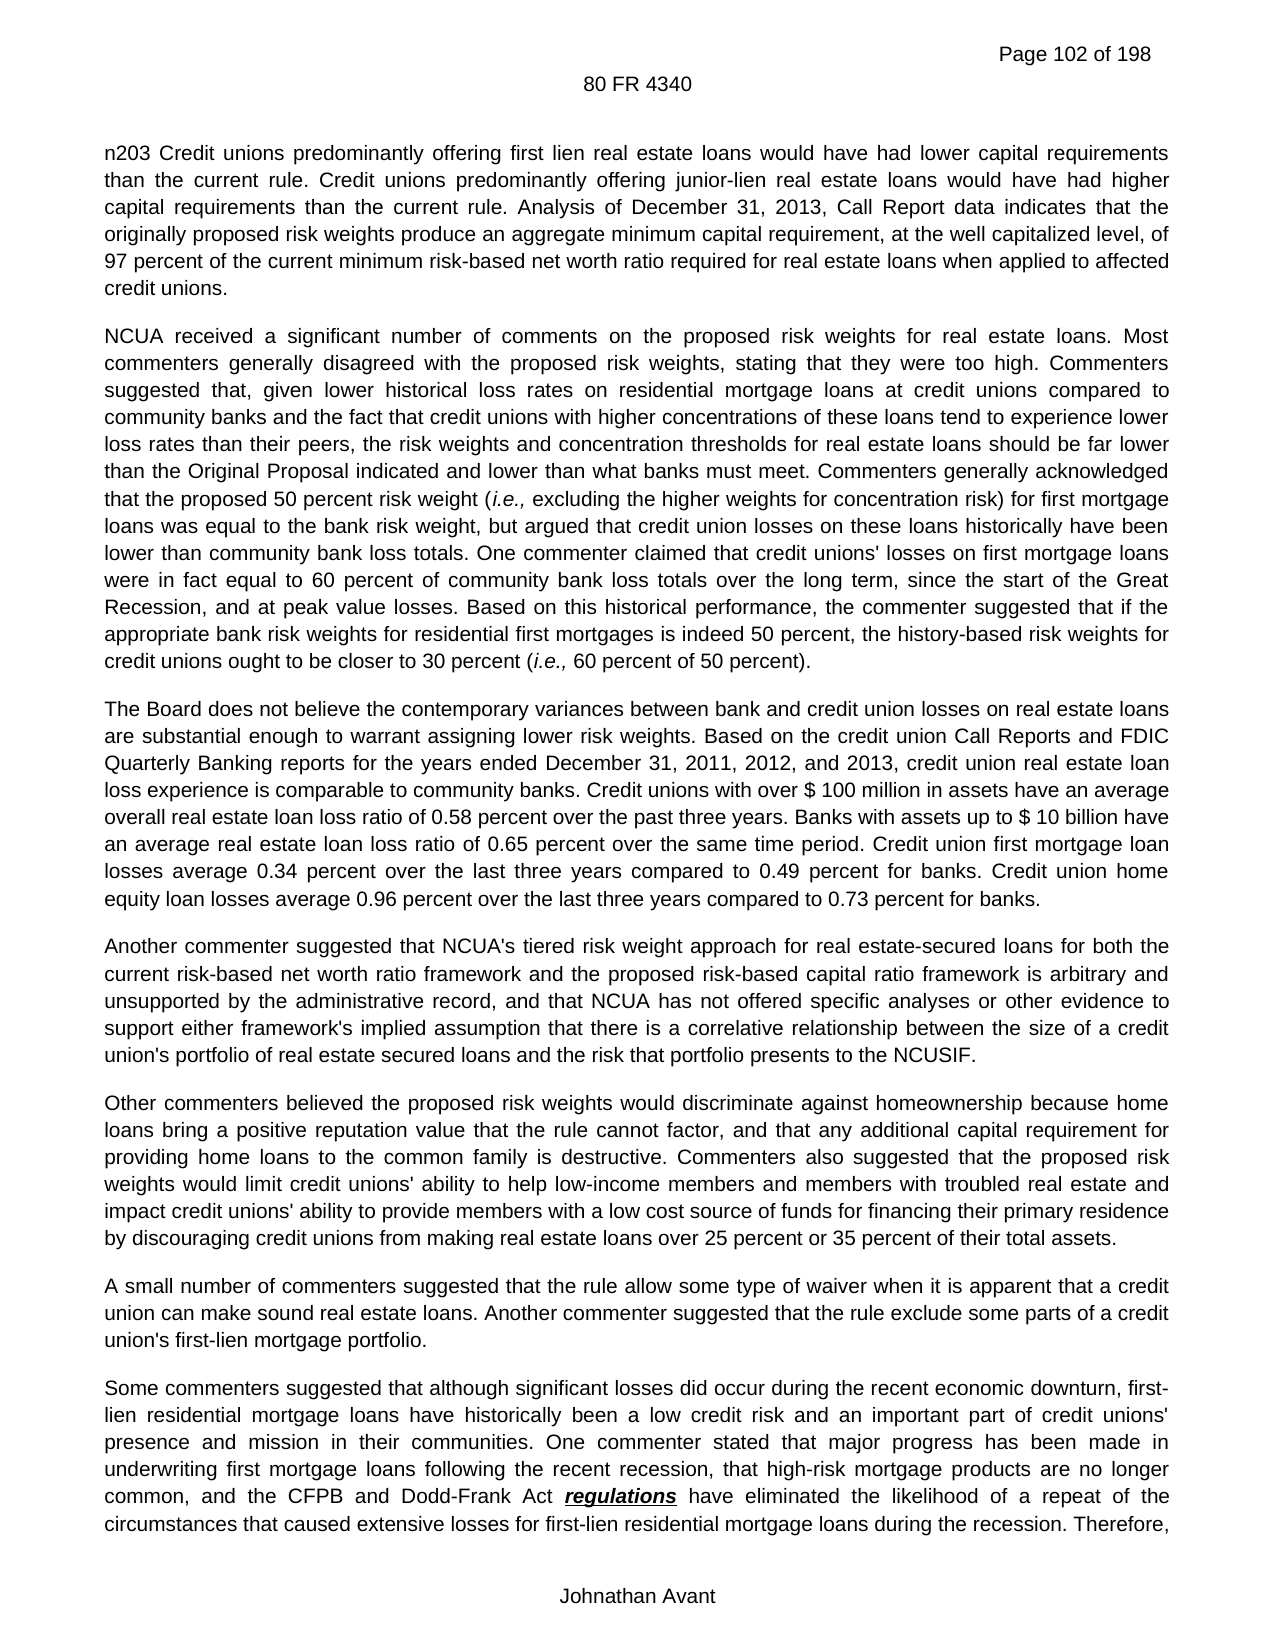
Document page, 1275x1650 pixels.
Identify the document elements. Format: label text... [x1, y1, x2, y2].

text The Board does not believe the contemporary variances between bank and credit union losses on real estate loans are substantial enough to warrant assigning lower risk weights. Based on the credit union Call Reports and FDIC Quarterly Banking reports for the years ended December 31, 2011, 2012, and 2013, credit union real estate loan loss experience is comparable to community banks. Credit unions with over $ 100 million in assets have an average overall real estate loan loss ratio of 0.58 percent over the past three years. Banks with assets up to $ 10 billion have an average real estate loan loss ratio of 0.65 percent over the same time period. Credit union first mortgage loan losses average 0.34 percent over the last three years compared to 0.49 percent for banks. Credit union home equity loan losses average 0.96 percent over the last three years compared to 0.73 percent for banks. [104, 694, 1171, 910]
text Another commenter suggested that NCUA's tiered risk weight approach for real estate-secured loans for both the current risk-based net worth ratio framework and the proposed risk-based capital ratio framework is arbitrary and unsupported by the administrative record, and that NCUA has not offered specific analyses or other evidence to support either framework's implied assumption that there is a correlative relationship between the size of a credit union's portfolio of real estate secured loans and the risk that portfolio presents to the NCUSIF. [104, 931, 1171, 1067]
text NCUA received a significant number of comments on the proposed risk weights for real estate loans. Most commenters generally disagreed with the proposed risk weights, stating that they were too high. Commenters suggested that, given lower historical loss rates on residential mortgage loans at credit unions compared to community banks and the fact that credit unions with higher concentrations of these loans tend to experience lower loss rates than their peers, the risk weights and concentration thresholds for real estate loans should be far lower than the Original Proposal indicated and lower than what banks must meet. Commenters generally acknowledged that the proposed 50 percent risk weight (i.e., excluding the higher weights for concentration risk) for first mortgage loans was equal to the bank risk weight, but argued that credit union losses on these loans historically have been lower than community bank loss totals. One commenter claimed that credit unions' losses on first mortgage loans were in fact equal to 60 percent of community bank loss totals over the long term, since the start of the Great Recession, and at peak value losses. Based on this historical performance, the commenter suggested that if the appropriate bank risk weights for residential first mortgages is indeed 50 percent, the history-based risk weights for credit unions ought to be closer to 30 percent (i.e., 60 percent of 50 percent). [104, 321, 1171, 673]
text Other commenters believed the proposed risk weights would discriminate against homeownership because home loans bring a positive reputation value that the rule cannot factor, and that any additional capital requirement for providing home loans to the common family is destructive. Commenters also suggested that the proposed risk weights would limit credit unions' ability to help low-income members and members with troubled real estate and impact credit unions' ability to provide members with a low cost source of funds for financing their primary residence by discouraging credit unions from making real estate loans over 25 percent or 35 percent of their total assets. [104, 1087, 1171, 1250]
text A small number of commenters suggested that the rule allow some type of waiver when it is apparent that a credit union can make sound real estate loans. Another commenter suggested that the rule exclude some parts of a credit union's first-lien mortgage portfolio. [104, 1271, 1171, 1352]
text n203 Credit unions predominantly offering first lien real estate loans would have had lower capital requirements than the current rule. Credit unions predominantly offering junior-lien real estate loans would have had higher capital requirements than the current rule. Analysis of December 31, 2013, Call Report data indicates that the originally proposed risk weights produce an aggregate minimum capital requirement, at the well capitalized level, of 97 percent of the current minimum risk-based net worth ratio required for real estate loans when applied to affected credit unions. [104, 137, 1171, 300]
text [104, 1373, 1171, 1535]
